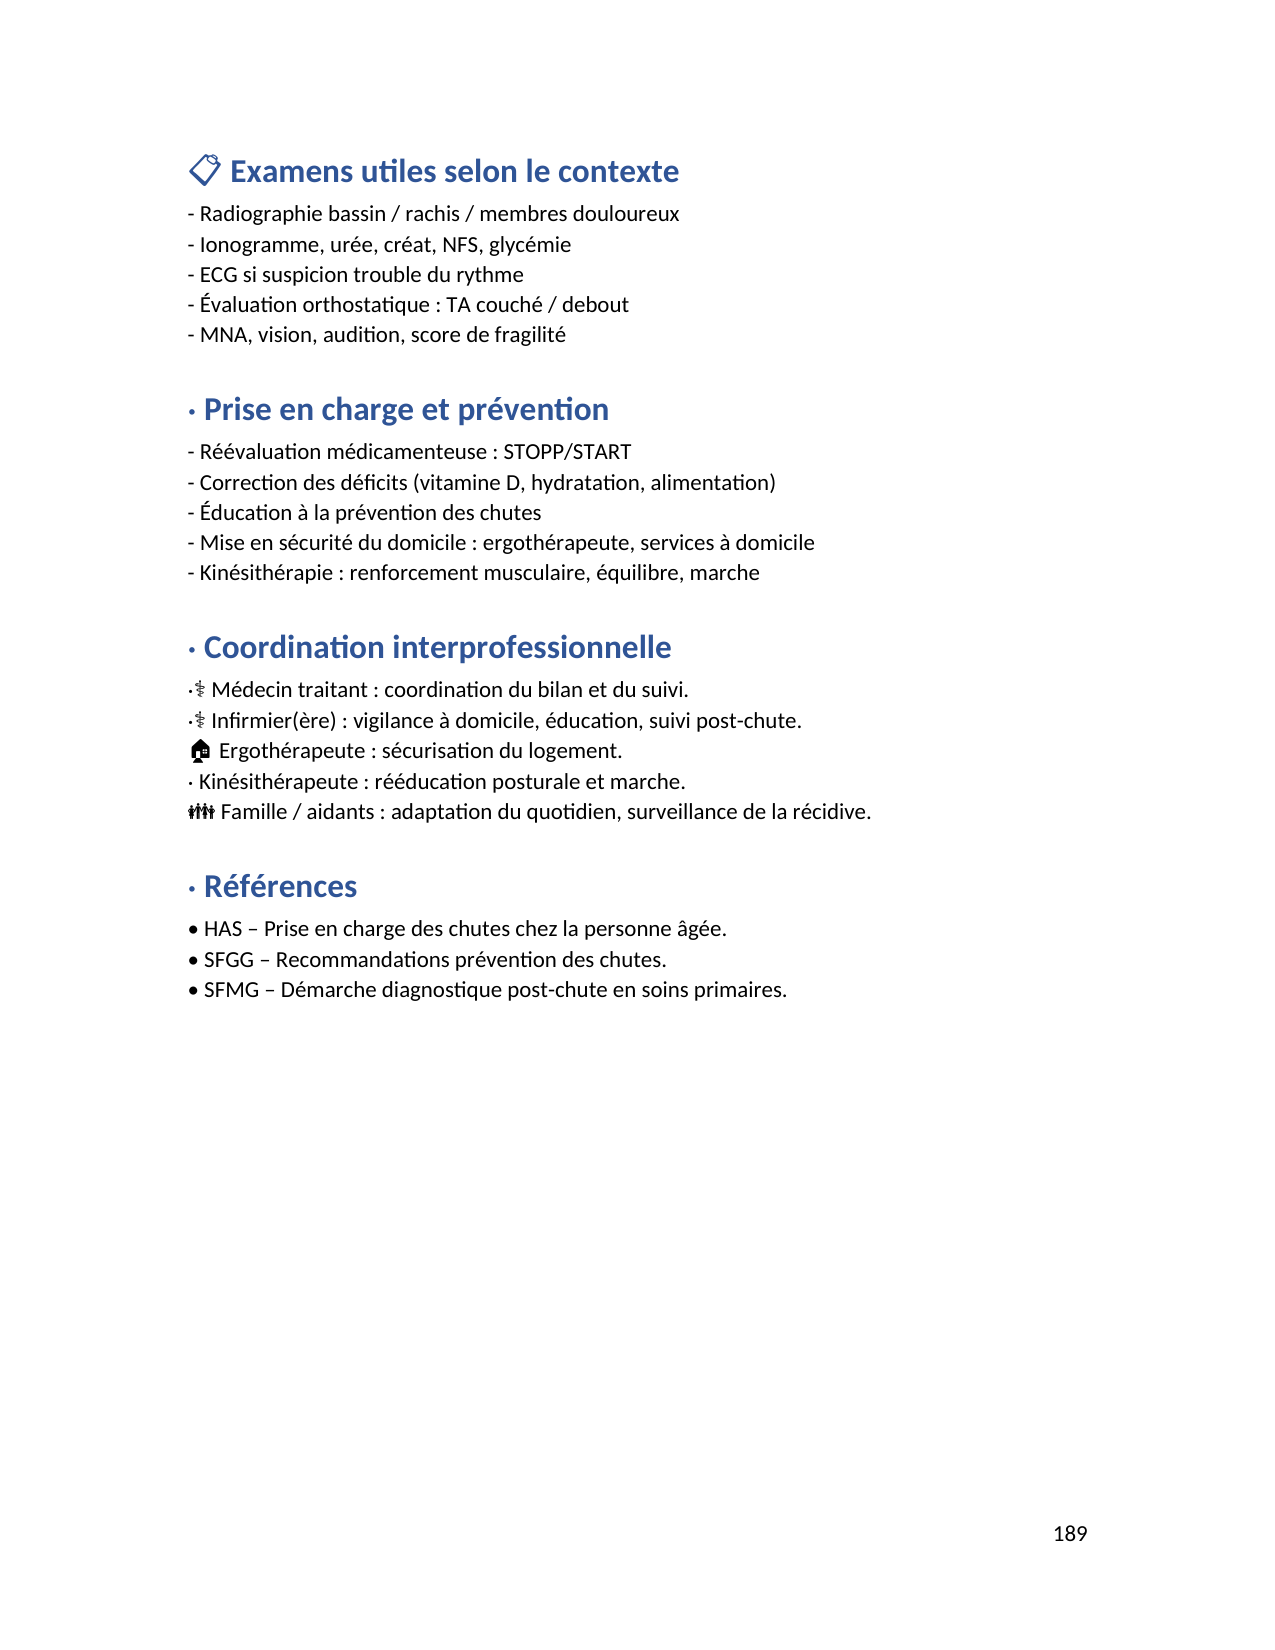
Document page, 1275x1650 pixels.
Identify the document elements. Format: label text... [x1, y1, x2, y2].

text • HAS – Prise en charge des chutes chez la personne âgée. • SFGG – Recommandations prévention des chutes. • SFMG – Démarche diagnostique post-chute en soins primaires. [187, 914, 1087, 1003]
subtitle 💊 Prise en charge et prévention [187, 388, 1087, 429]
text - Réévaluation médicamenteuse : STOPP/START - Correction des déficits (vitamine D, hydratation, alimentation) - Éducation à la prévention des chutes - Mise en sécurité du domicile : ergothérapeute, services à domicile - Kinésithérapie : renforcement musculaire, équilibre, marche [187, 437, 1087, 586]
text 🧑‍⚕️ Médecin traitant : coordination du bilan et du suivi. 👩‍⚕️ Infirmier(ère) : vigilance à domicile, éducation, suivi post-chute. 🏠 Ergothérapeute : sécurisation du logement. 👟 Kinésithérapeute : rééducation posturale et marche. 👪 Famille / aidants : adaptation du quotidien, surveillance de la récidive. [187, 676, 1087, 825]
text - Radiographie bassin / rachis / membres douloureux - Ionogramme, urée, créat, NFS, glycémie - ECG si suspicion trouble du rythme - Évaluation orthostatique : TA couché / debout - MNA, vision, audition, score de fragilité [187, 199, 1087, 348]
subtitle 👥 Coordination interprofessionnelle [187, 626, 1087, 667]
subtitle 📋 Examens utiles selon le contexte [187, 150, 1087, 191]
subtitle 📘 Références [187, 865, 1087, 906]
